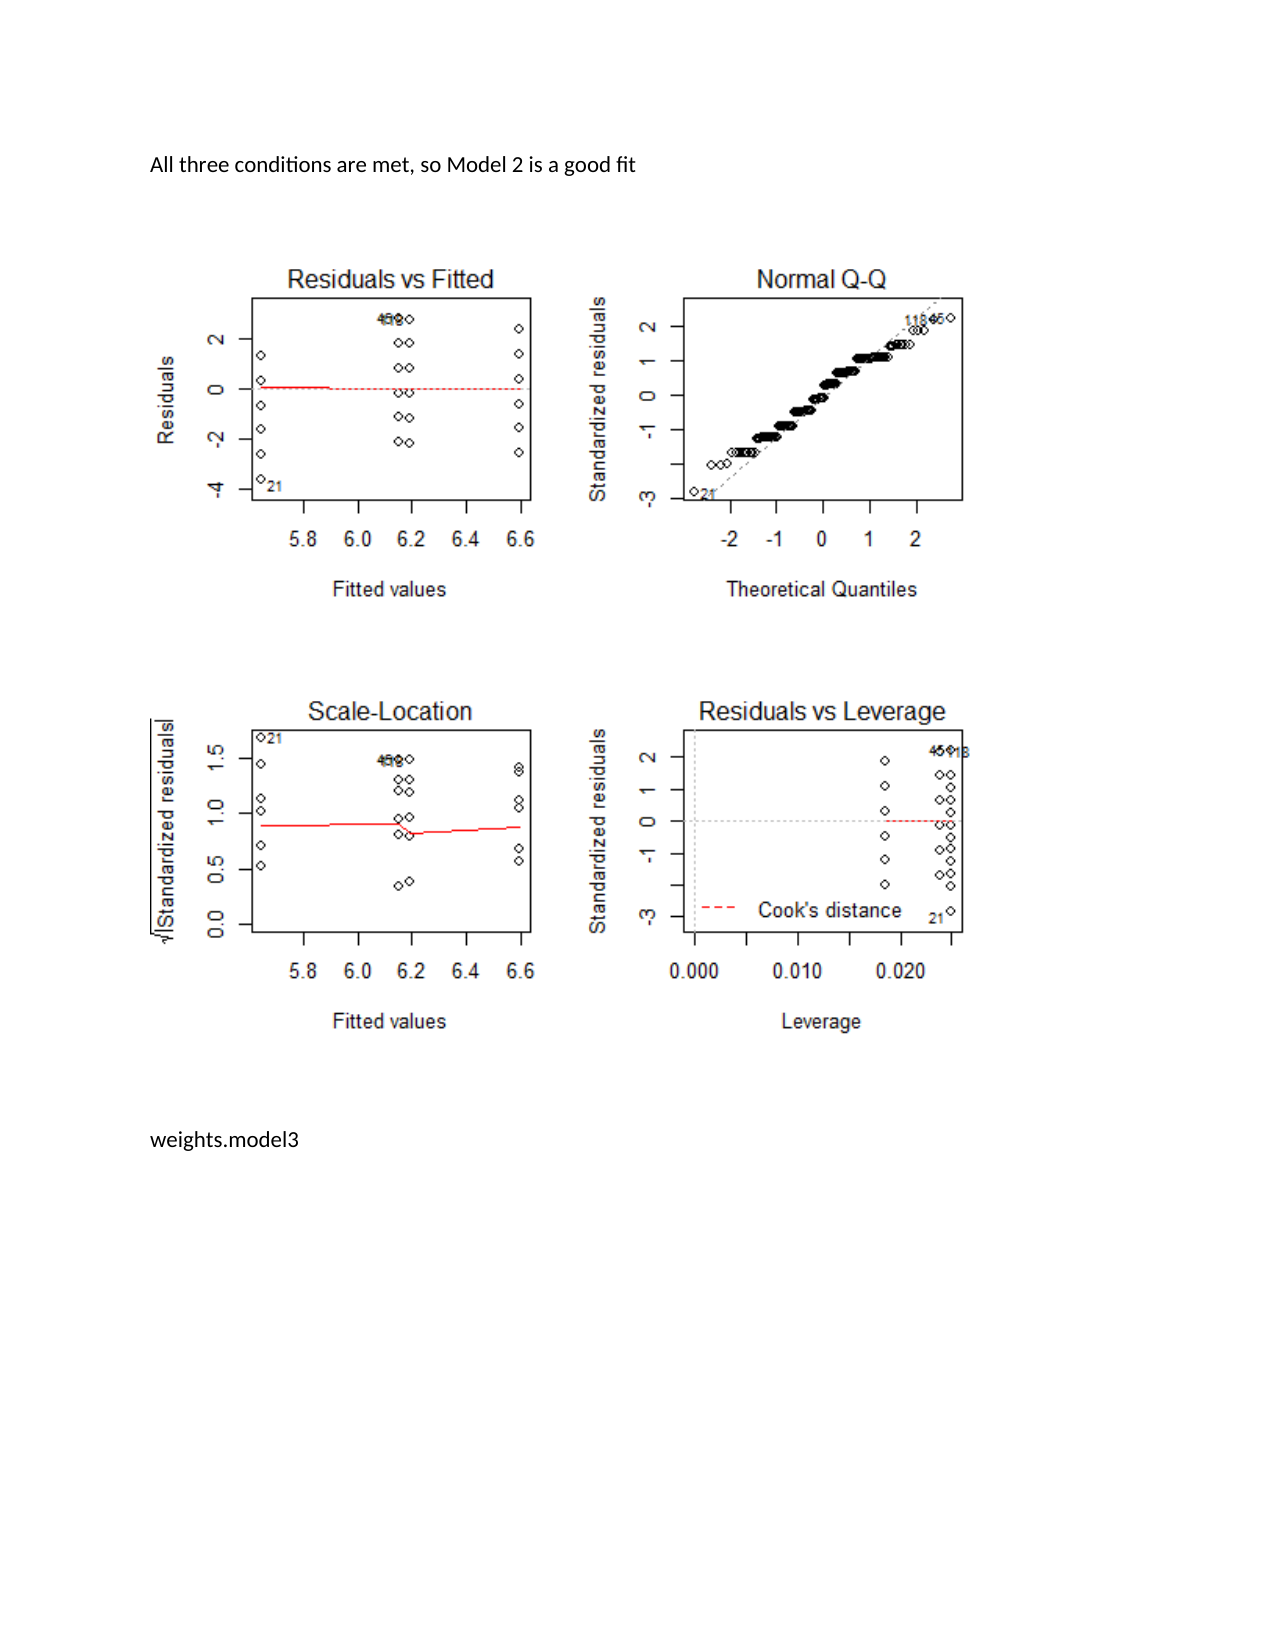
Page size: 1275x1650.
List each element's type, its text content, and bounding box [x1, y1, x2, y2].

text weights.model3 [150, 1125, 1125, 1153]
picture [150, 196, 1014, 1060]
text All three conditions are met, so Model 2 is a good fit [150, 150, 1125, 178]
